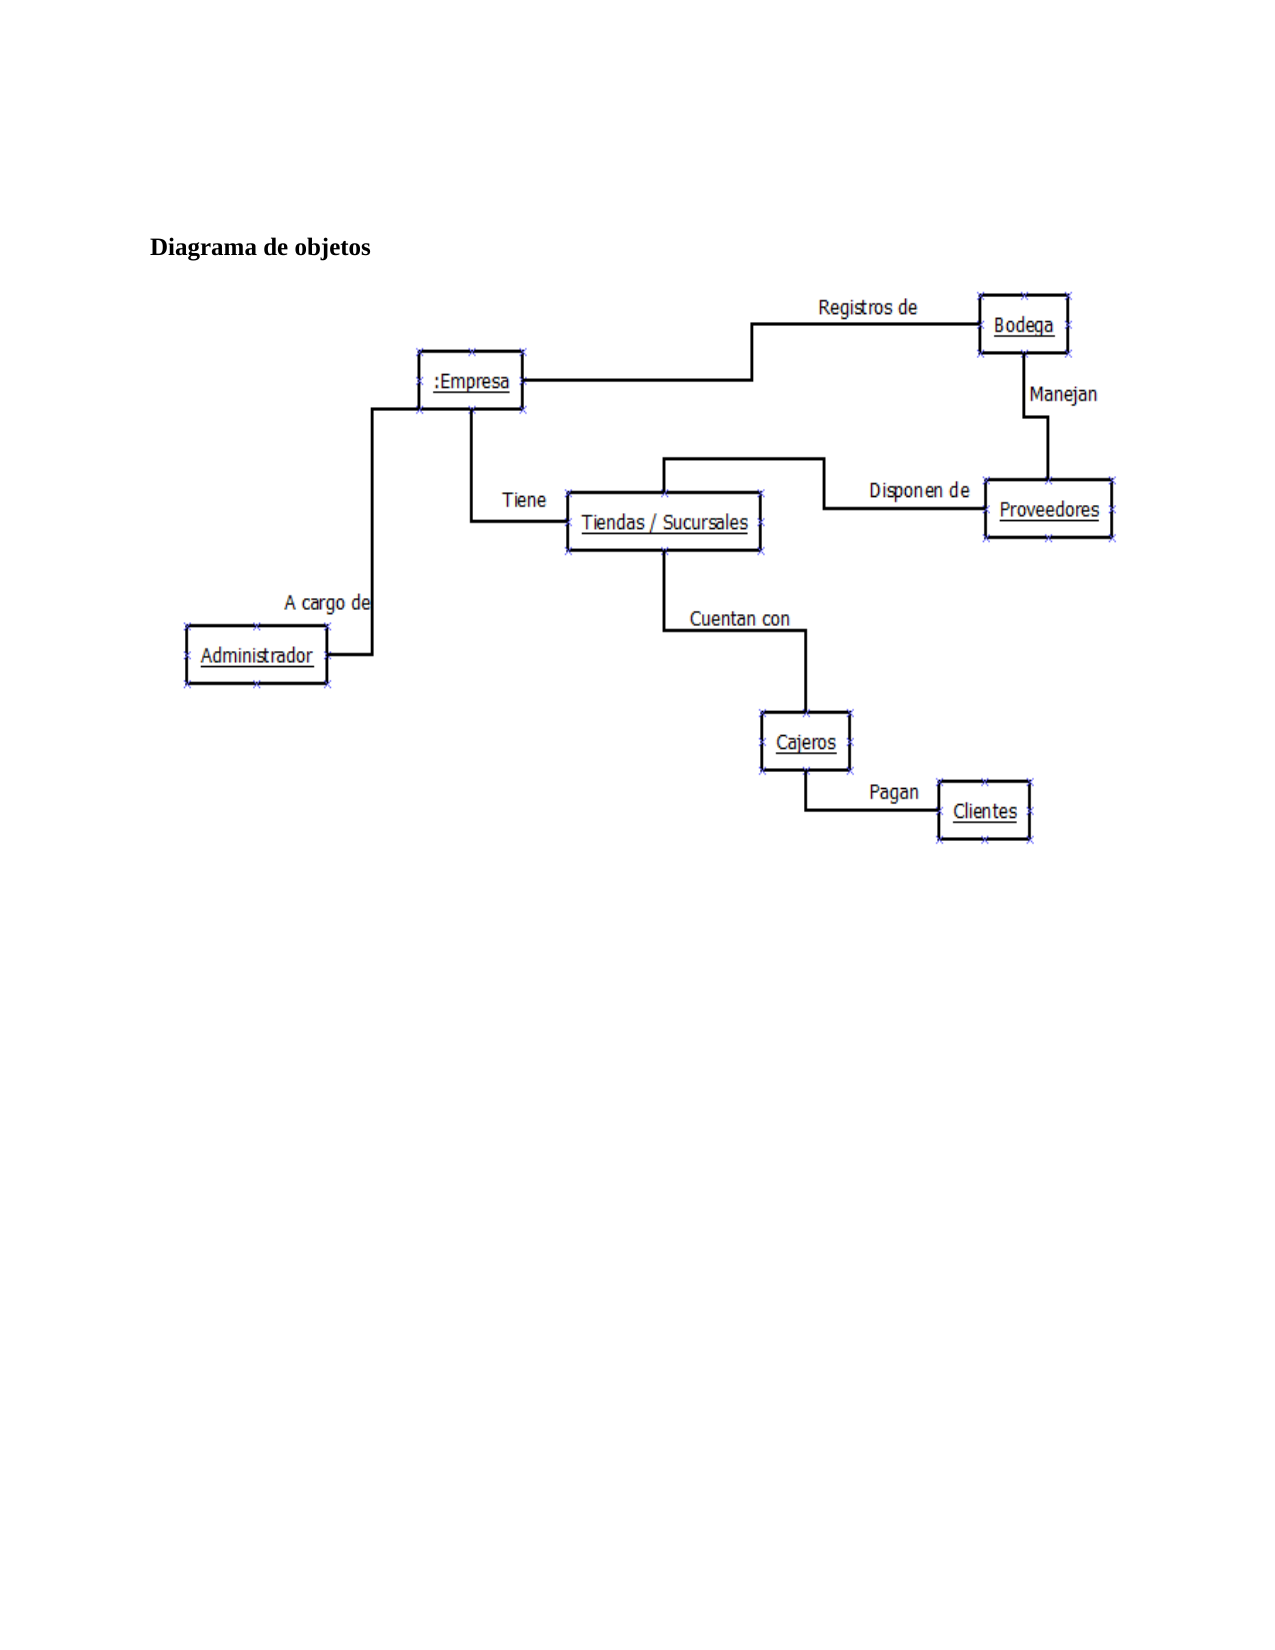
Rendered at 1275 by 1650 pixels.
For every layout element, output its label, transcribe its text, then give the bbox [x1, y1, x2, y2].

picture [150, 290, 1125, 857]
subtitle Diagrama de objetos [150, 232, 1125, 261]
